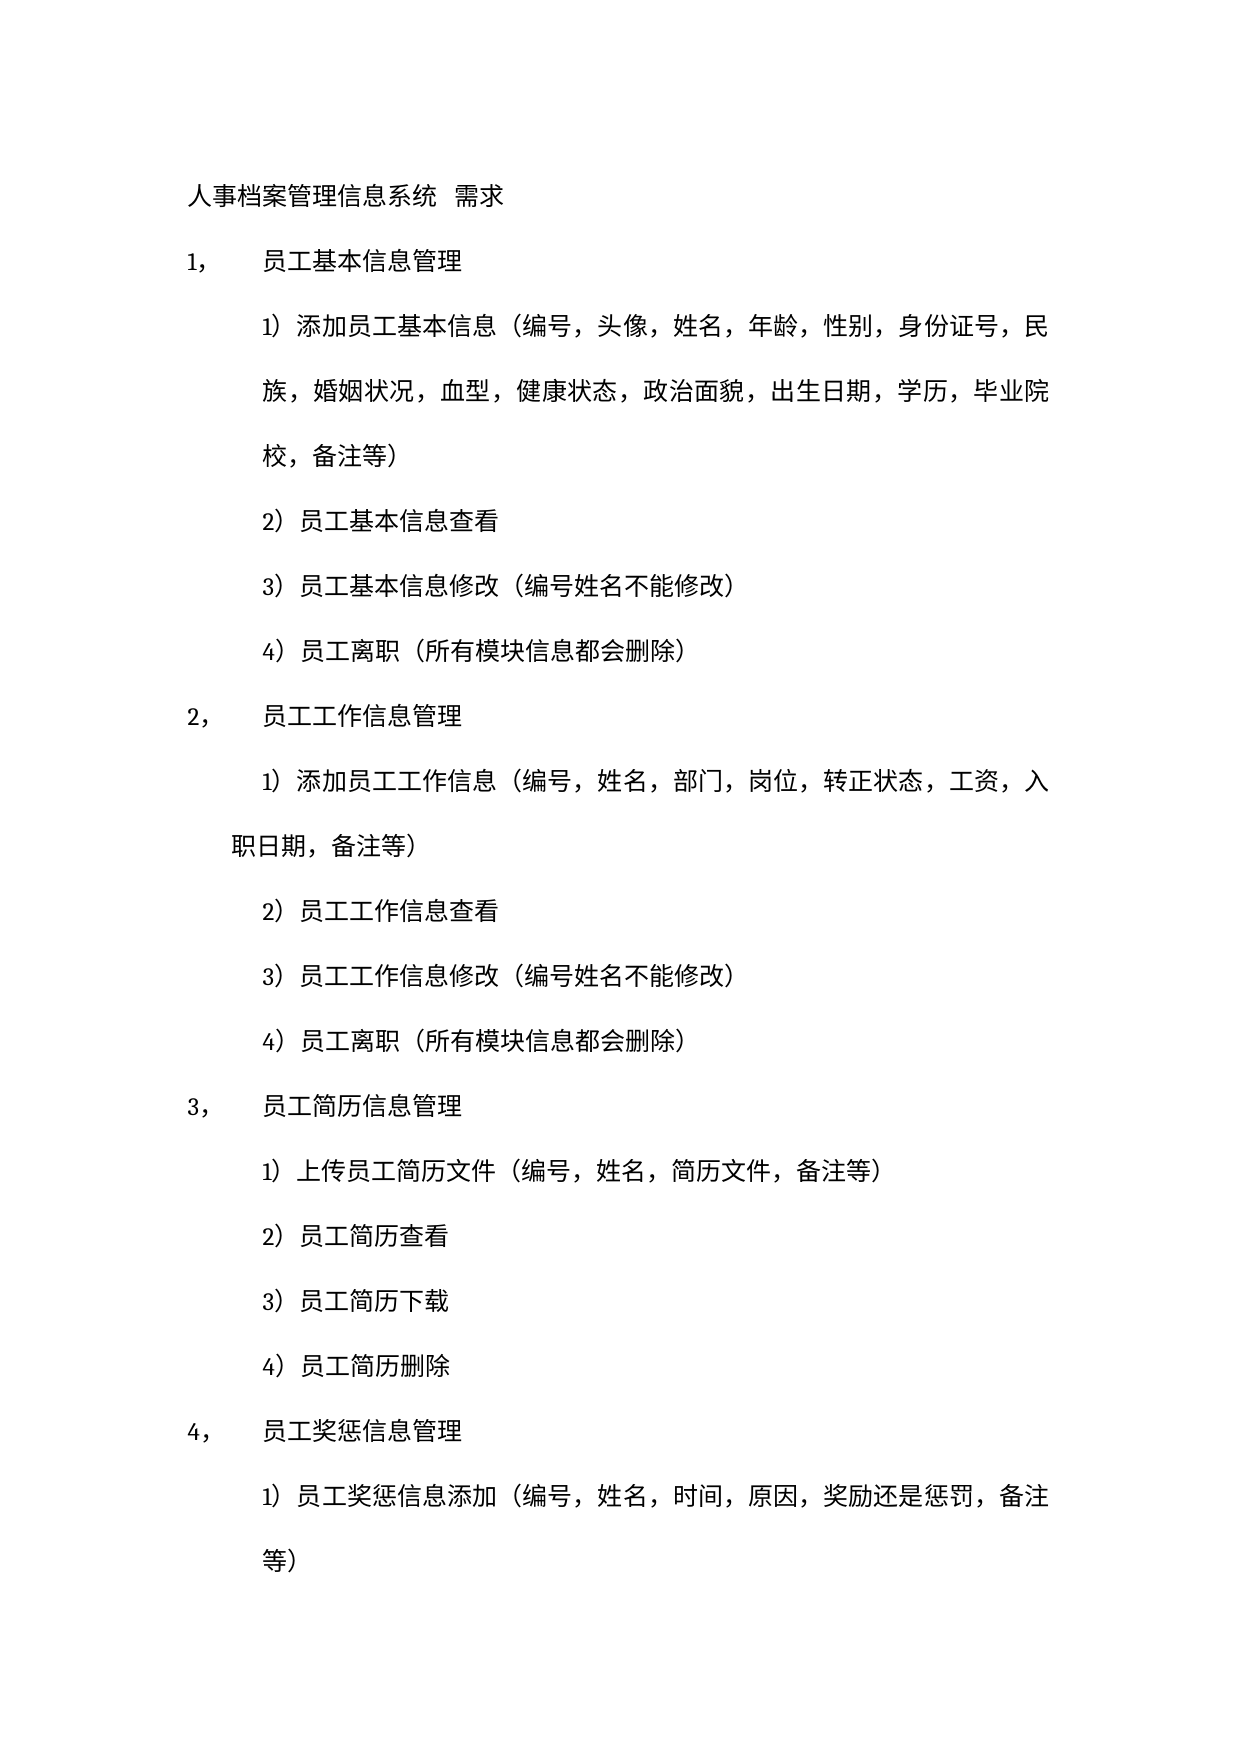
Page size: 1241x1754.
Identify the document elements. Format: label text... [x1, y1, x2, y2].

list 1）员工奖惩信息添加（编号，姓名，时间，原因，奖励还是惩罚，备注等） [262, 1462, 1053, 1592]
text 人事档案管理信息系统 需求 [187, 162, 1053, 227]
text 1）添加员工工作信息（编号，姓名，部门，岗位，转正状态，工资，入职日期，备注等） [231, 747, 1053, 877]
text 1）上传员工简历文件（编号，姓名，简历文件，备注等） [231, 1137, 1053, 1202]
list 1）添加员工基本信息（编号，头像，姓名，年龄，性别，身份证号，民族，婚姻状况，血型，健康状态，政治面貌，出生日期，学历，毕业院校，备注等） [262, 292, 1053, 487]
list 员工奖惩信息管理 [187, 1397, 1053, 1462]
list 4）员工离职（所有模块信息都会删除） [262, 1007, 1053, 1072]
list 2）员工工作信息查看 [262, 877, 1053, 942]
list 3）员工简历下载 [262, 1267, 1053, 1332]
list 4）员工简历删除 [262, 1332, 1053, 1397]
list 员工简历信息管理 [187, 1072, 1053, 1137]
list 3）员工基本信息修改（编号姓名不能修改） [262, 552, 1053, 617]
text 3）员工工作信息修改（编号姓名不能修改） [219, 942, 1053, 1007]
list 员工基本信息管理 [187, 227, 1053, 292]
list 4）员工离职（所有模块信息都会删除） [262, 617, 1053, 682]
list 2）员工基本信息查看 [262, 487, 1053, 552]
list 2）员工简历查看 [262, 1202, 1053, 1267]
list 员工工作信息管理 [187, 682, 1053, 747]
